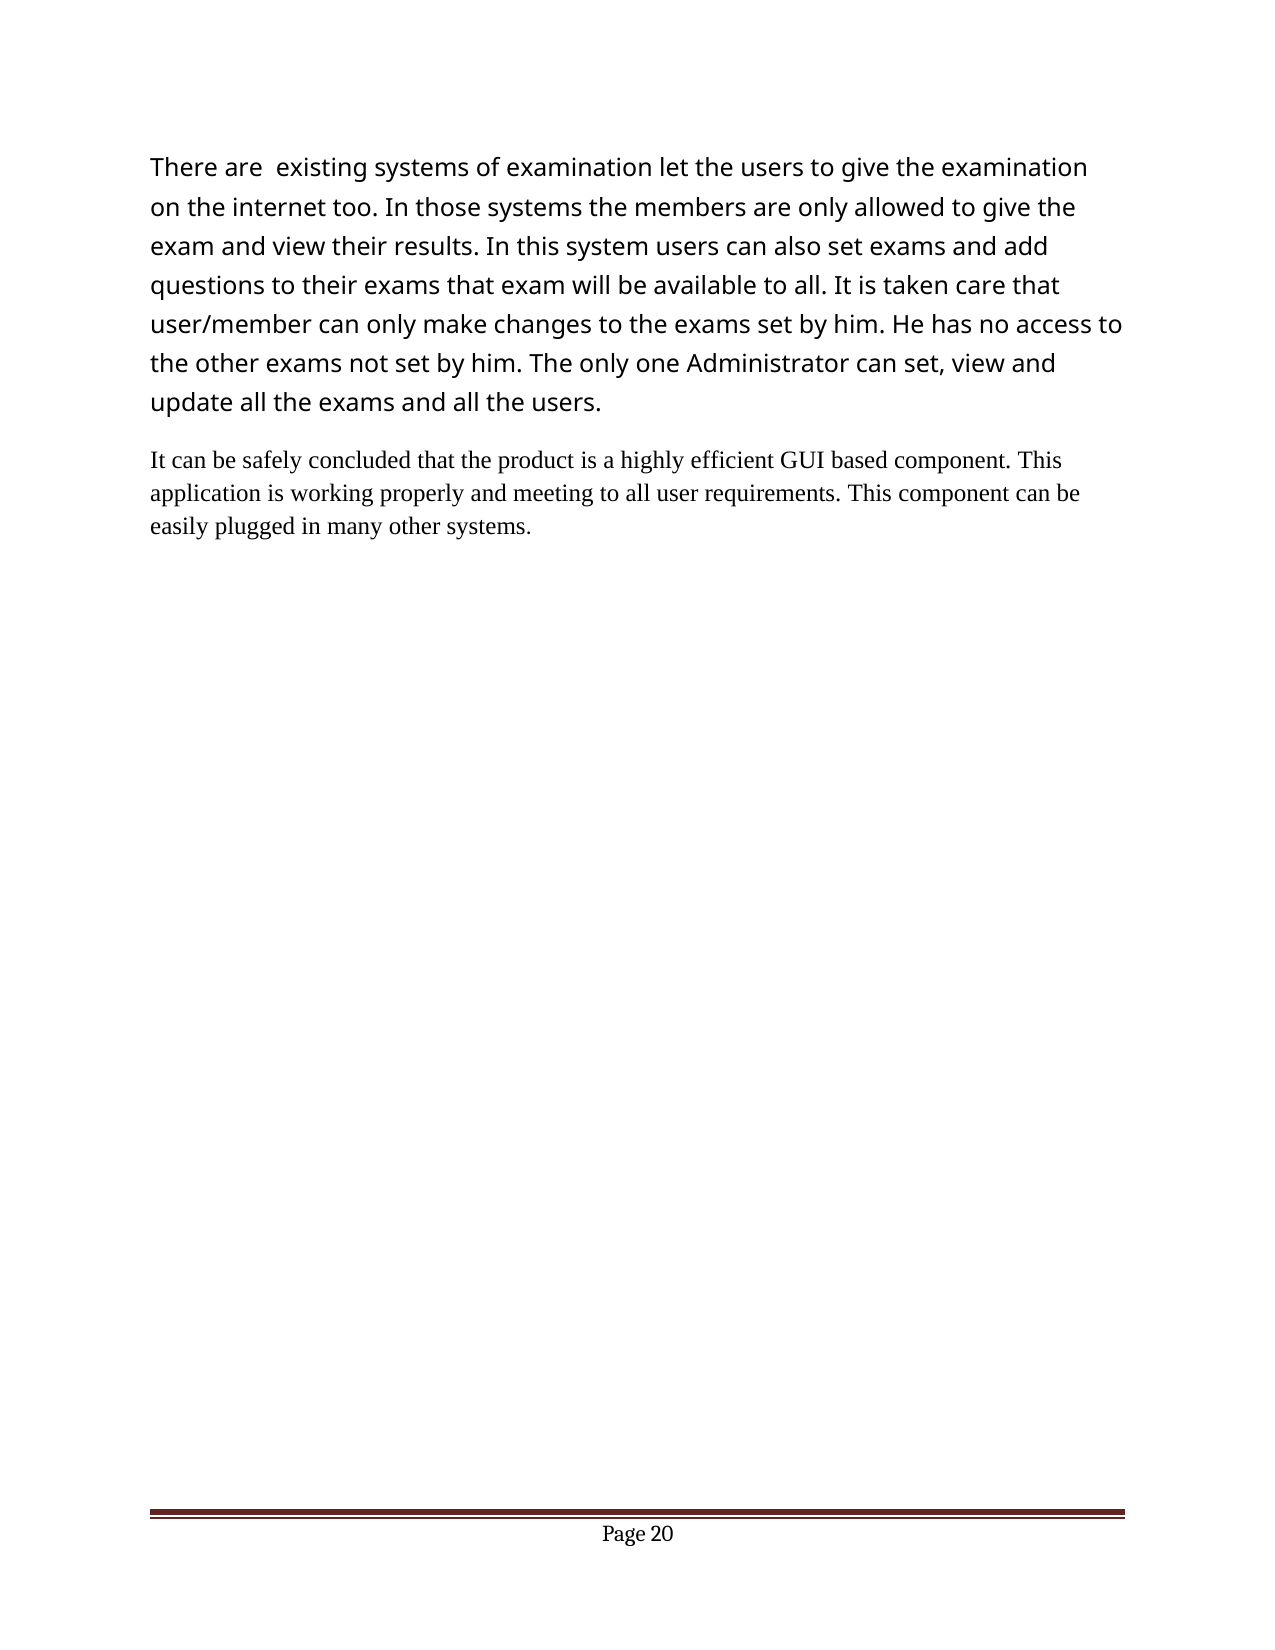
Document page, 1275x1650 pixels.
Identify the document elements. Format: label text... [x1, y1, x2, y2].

text There are existing systems of examination let the users to give the examination on the internet too. In those systems the members are only allowed to give the exam and view their results. In this system users can also set exams and add questions to their exams that exam will be available to all. It is taken care that user/member can only make changes to the exams set by him. He has no access to the other exams not set by him. The only one Administrator can set, view and update all the exams and all the users. [150, 150, 1125, 419]
text It can be safely concluded that the product is a highly efficient GUI based component. This application is working properly and meeting to all user requirements. This component can be easily plugged in many other systems. [150, 445, 1125, 540]
